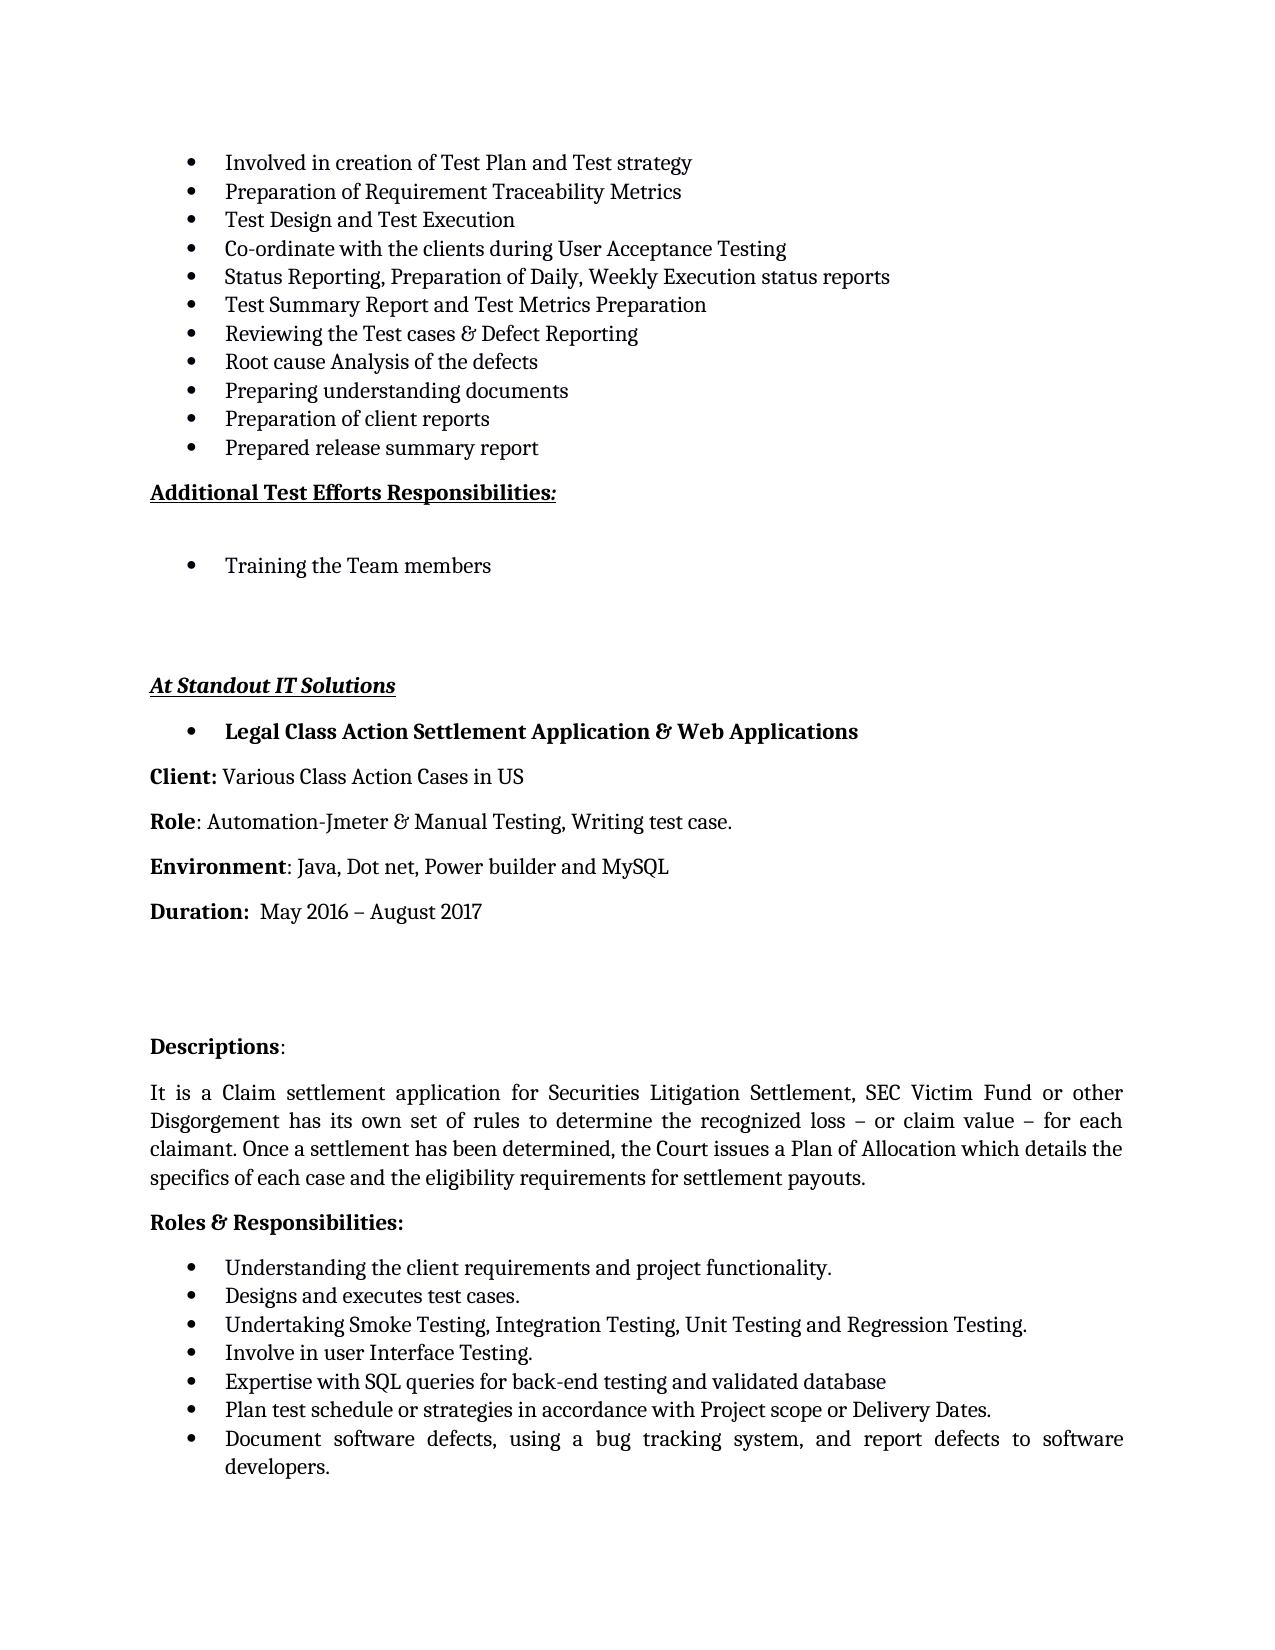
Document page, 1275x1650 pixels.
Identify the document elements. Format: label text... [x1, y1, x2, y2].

list Test Design and Test Execution [187, 207, 1125, 233]
list Prepared release summary report [187, 434, 1125, 461]
text Environment: Java, Dot net, Power builder and MySQL [150, 854, 1125, 880]
list Expertise with SQL queries for back-end testing and validated database [187, 1368, 1125, 1395]
text It is a Claim settlement application for Securities Litigation Settlement, SEC Victim Fund or other Disgorgement has its own set of rules to determine the recognized loss – or claim value – for each claimant. Once a settlement has been determined, the Court issues a Plan of Allocation which details the specifics of each case and the eligibility requirements for settlement payouts. [150, 1079, 1125, 1191]
text At Standout IT Solutions [150, 643, 1125, 700]
list Training the Team members [187, 553, 1125, 579]
list Involved in creation of Test Plan and Test strategy [187, 150, 1125, 176]
list Test Summary Report and Test Metrics Preparation [187, 292, 1125, 318]
list Undertaking Smoke Testing, Integration Testing, Unit Testing and Regression Testing. [187, 1312, 1125, 1338]
list Root cause Analysis of the defects [187, 349, 1125, 375]
list Co-ordinate with the clients during User Acceptance Testing [187, 235, 1125, 262]
list Document software defects, using a bug tracking system, and report defects to software developers. [187, 1425, 1125, 1480]
list Involve in user Interface Testing. [187, 1340, 1125, 1366]
list Preparation of Requirement Traceability Metrics [187, 178, 1125, 205]
list Plan test schedule or strategies in accordance with Project scope or Delivery Dates. [187, 1397, 1125, 1423]
list Status Reporting, Preparation of Daily, Weekly Execution status reports [187, 264, 1125, 290]
list Understanding the client requirements and project functionality. [187, 1255, 1125, 1281]
list Preparation of client reports [187, 406, 1125, 432]
list Reviewing the Test cases & Defect Reporting [187, 321, 1125, 347]
text Role: Automation-Jmeter & Manual Testing, Writing test case. [150, 809, 1125, 835]
list Legal Class Action Settlement Application & Web Applications [187, 718, 1125, 745]
text Duration: May 2016 – August 2017 [150, 899, 1125, 925]
text Client: Various Class Action Cases in US [150, 763, 1125, 790]
text Roles & Responsibilities: [150, 1210, 1125, 1236]
text Additional Test Efforts Responsibilities: [150, 479, 1125, 506]
list Preparing understanding documents [187, 377, 1125, 404]
list Designs and executes test cases. [187, 1283, 1125, 1309]
text Descriptions: [150, 1034, 1125, 1061]
